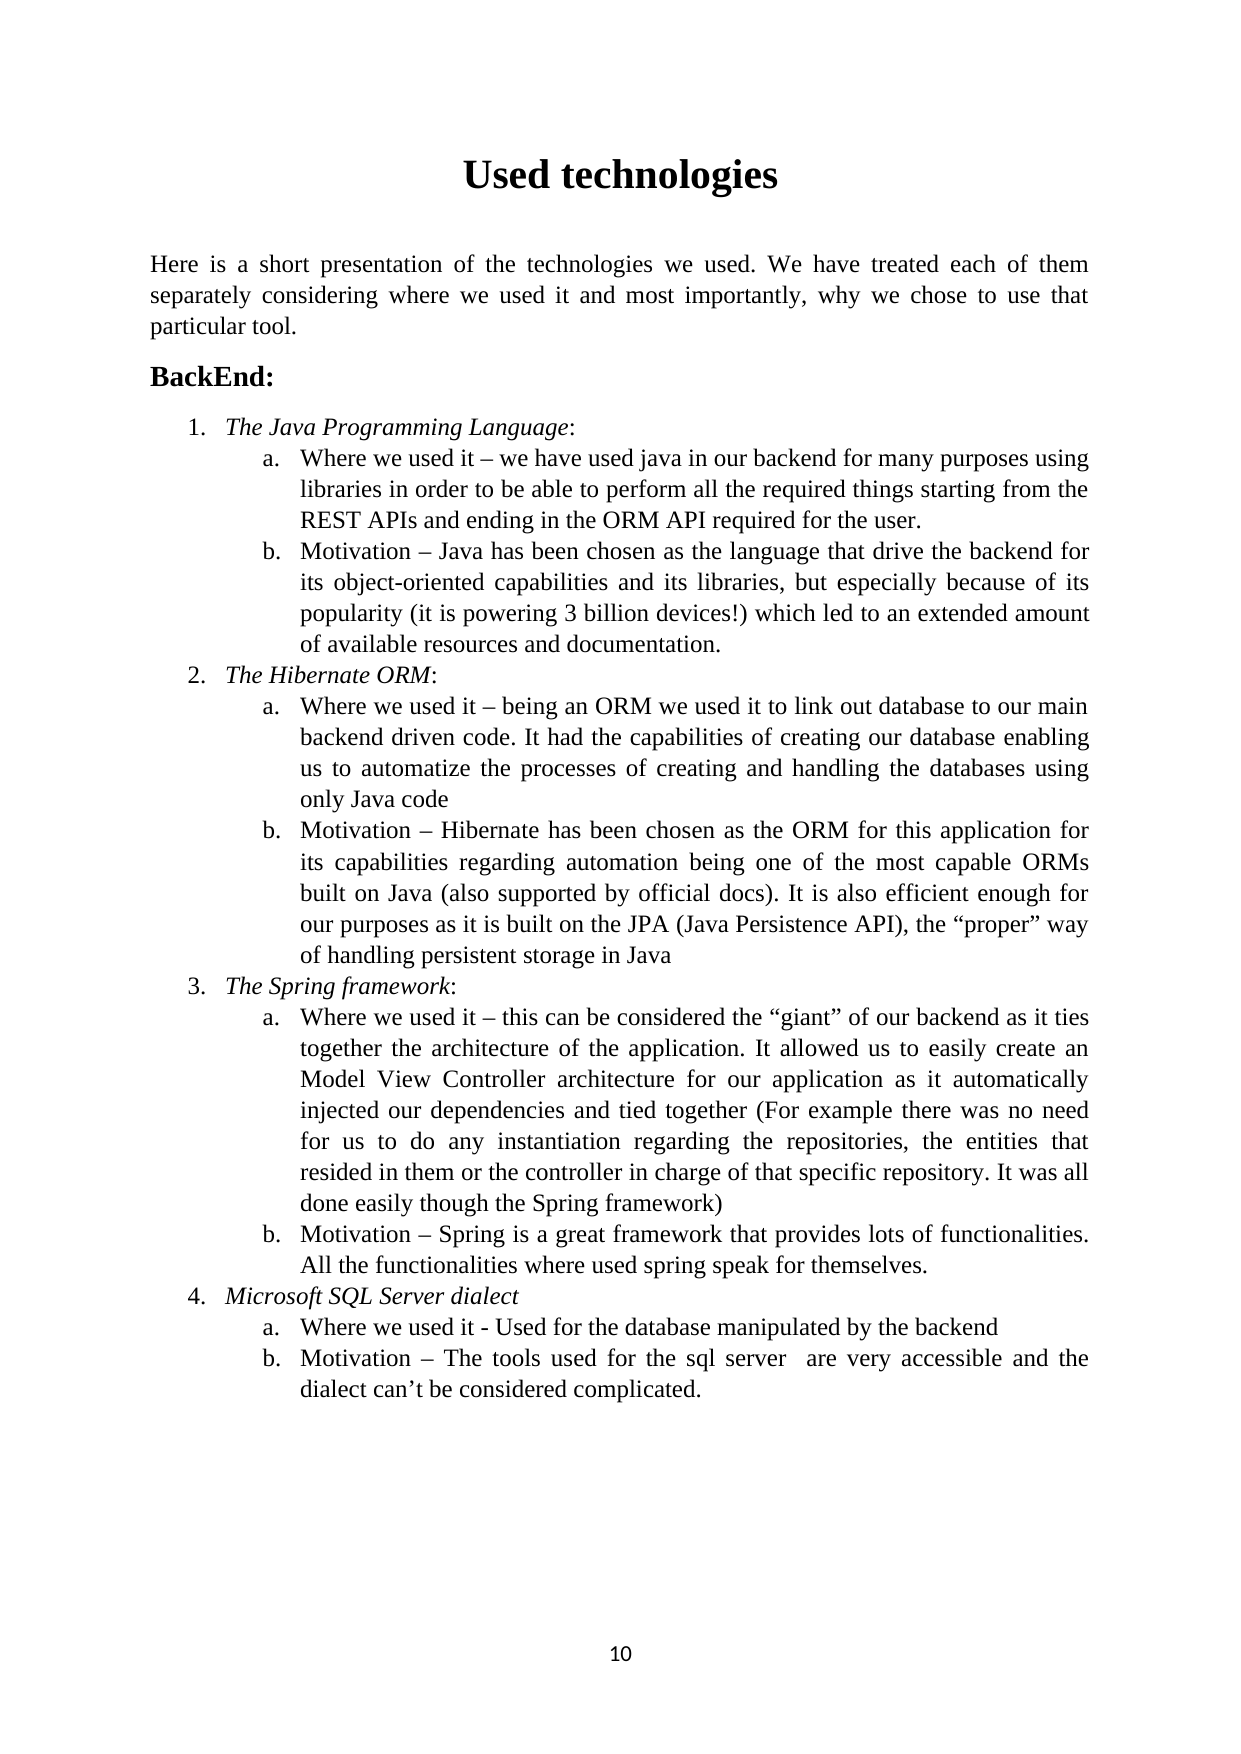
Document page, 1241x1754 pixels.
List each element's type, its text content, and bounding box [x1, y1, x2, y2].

list Motivation – Hibernate has been chosen as the ORM for this application for its capabilities regarding automation being one of the most capable ORMs built on Java (also supported by official docs). It is also efficient enough for our purposes as it is built on the JPA (Java Persistence API), the “proper” way of handling persistent storage in Java [262, 816, 1090, 968]
text BackEnd: [150, 359, 1090, 393]
list Where we used it - Used for the database manipulated by the backend [262, 1312, 1090, 1341]
list Where we used it – being an ORM we used it to link out database to our main backend driven code. It had the capabilities of creating our database enabling us to automatize the processes of creating and handling the databases using only Java code [262, 691, 1090, 813]
text Here is a short presentation of the technologies we used. We have treated each of them separately considering where we used it and most importantly, why we chose to use that particular tool. [150, 249, 1090, 340]
list Where we used it – this can be considered the “giant” of our backend as it ties together the architecture of the application. It allowed us to easily create an Model View Controller architecture for our application as it automatically injected our dependencies and tied together (For example there was no need for us to do any instantiation regarding the repositories, the entities that resided in them or the controller in charge of that specific repository. It was all done easily though the Spring framework) [262, 1002, 1090, 1217]
list The Hibernate ORM: [187, 660, 1090, 689]
list Microsoft SQL Server dialect [187, 1281, 1090, 1310]
list Where we used it – we have used java in our backend for many purposes using libraries in order to be able to perform all the required things starting from the REST APIs and ending in the ORM API required for the user. [262, 443, 1090, 534]
list The Spring framework: [187, 971, 1090, 999]
list Motivation – The tools used for the sql server are very accessible and the dialect can’t be considered complicated. [262, 1343, 1090, 1403]
list Motivation – Spring is a great framework that provides lots of functionalities. All the functionalities where used spring speak for themselves. [262, 1219, 1090, 1279]
text Used technologies [150, 150, 1090, 198]
list Motivation – Java has been chosen as the language that drive the backend for its object-oriented capabilities and its libraries, but especially because of its popularity (it is powering 3 billion devices!) which led to an extended amount of available resources and documentation. [262, 536, 1090, 658]
list The Java Programming Language: [187, 412, 1090, 441]
